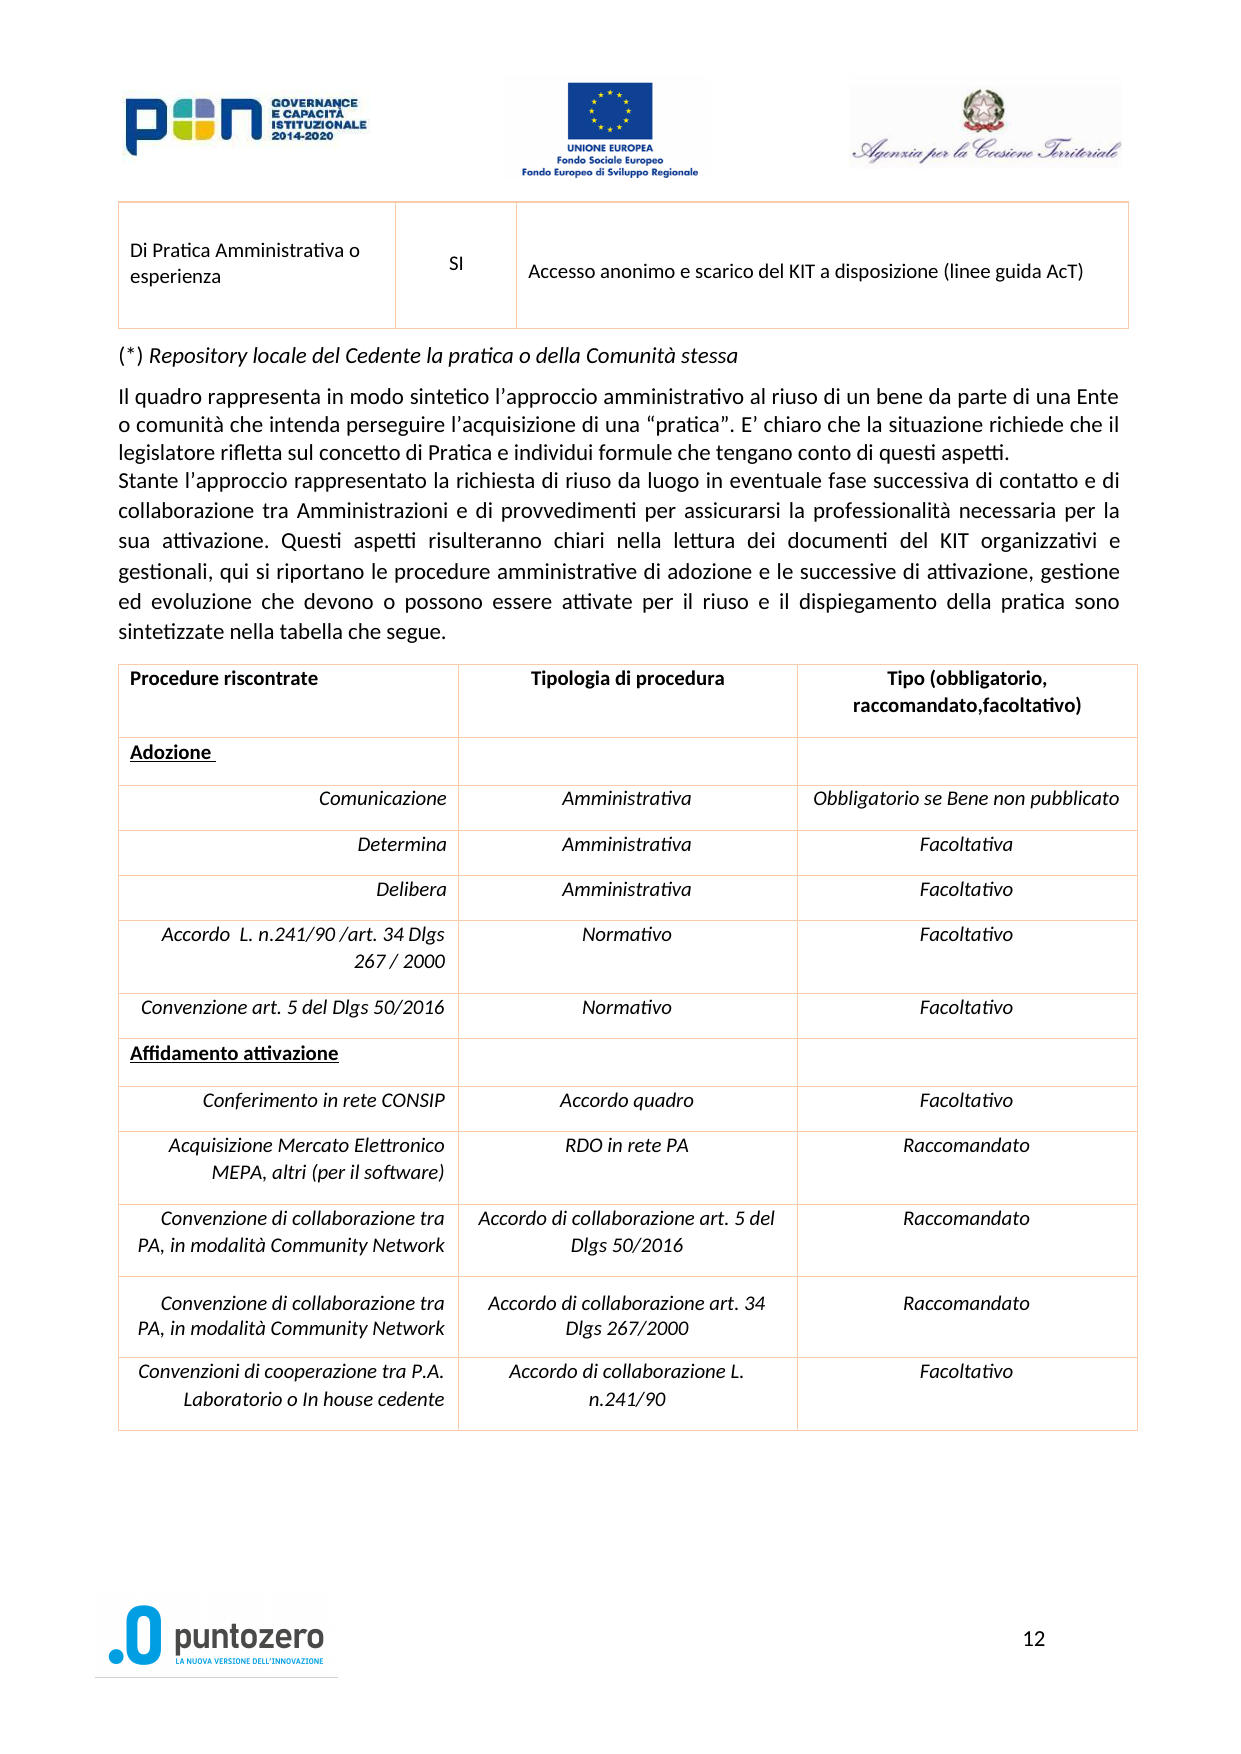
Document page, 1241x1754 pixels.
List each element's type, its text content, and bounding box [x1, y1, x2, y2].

table_cell Amministrativa [459, 786, 797, 830]
table_header Procedure riscontrate [119, 665, 458, 737]
picture [848, 75, 1123, 169]
table_cell Facoltativo [798, 876, 1137, 920]
table_header Tipologia di procedura [459, 665, 797, 737]
table_cell Conferimento in rete CONSIP [119, 1087, 458, 1131]
table_cell Adozione [119, 738, 458, 784]
picture [94, 1592, 339, 1678]
table_cell [459, 1039, 797, 1086]
picture [502, 75, 710, 180]
table_cell Convenzione di collaborazione tra PA, in modalità Community Network [119, 1205, 458, 1276]
text Il quadro rappresenta in modo sintetico l’approccio amministrativo al riuso di un bene da parte di una Ente o comunità che intenda perseguire l’acquisizione di una “pratica”. E’ chiaro che la situazione richiede che il legislatore rifletta sul concetto di Pratica e individui formule che tengano conto di questi aspetti. [118, 382, 1122, 466]
table_cell [798, 1039, 1137, 1086]
table_cell Convenzione di collaborazione tra PA, in modalità Community Network [119, 1277, 458, 1357]
table_cell Normativo [459, 994, 797, 1038]
table_cell Accordo quadro [459, 1087, 797, 1131]
table_cell Raccomandato [798, 1277, 1137, 1357]
table_cell Accordo di collaborazione L. n.241/90 [459, 1358, 797, 1430]
table_cell Accordo di collaborazione art. 5 del Dlgs 50/2016 [459, 1205, 797, 1276]
table_cell Convenzione art. 5 del Dlgs 50/2016 [119, 994, 458, 1038]
table_cell Facoltativo [798, 921, 1137, 993]
table_cell [798, 738, 1137, 784]
table_cell Amministrativa [459, 831, 797, 875]
table_cell Facoltativo [798, 1087, 1137, 1131]
table_cell RDO in rete PA [459, 1132, 797, 1204]
table_cell Accordo L. n.241/90 /art. 34 Dlgs 267 / 2000 [119, 921, 458, 993]
table_cell Raccomandato [798, 1205, 1137, 1276]
table_cell Accesso anonimo e scarico del KIT a disposizione (linee guida AcT) [517, 203, 1128, 328]
table_cell Obbligatorio se Bene non pubblicato [798, 786, 1137, 830]
table_cell Determina [119, 831, 458, 875]
table_cell SI [396, 203, 516, 328]
table_cell Comunicazione [119, 786, 458, 830]
table_cell Facoltativo [798, 994, 1137, 1038]
table_cell Accordo di collaborazione art. 34 Dlgs 267/2000 [459, 1277, 797, 1357]
picture [118, 75, 371, 176]
table_cell Di Pratica Amministrativa o esperienza [119, 203, 395, 328]
table_header Tipo (obbligatorio, raccomandato,facoltativo) [798, 665, 1137, 737]
text Stante l’approccio rappresentato la richiesta di riuso da luogo in eventuale fase successiva di contatto e di collaborazione tra Amministrazioni e di provvedimenti per assicurarsi la professionalità necessaria per la sua attivazione. Questi aspetti risulteranno chiari nella lettura dei documenti del KIT organizzativi e gestionali, qui si riportano le procedure amministrative di adozione e le successive di attivazione, gestione ed evoluzione che devono o possono essere attivate per il riuso e il dispiegamento della pratica sono sintetizzate nella tabella che segue. [118, 466, 1122, 645]
table_cell Convenzioni di cooperazione tra P.A. Laboratorio o In house cedente [119, 1358, 458, 1430]
table_cell Acquisizione Mercato Elettronico MEPA, altri (per il software) [119, 1132, 458, 1204]
table_cell Normativo [459, 921, 797, 993]
table_cell Raccomandato [798, 1132, 1137, 1204]
table_cell Amministrativa [459, 876, 797, 920]
table_cell Affidamento attivazione [119, 1039, 458, 1086]
table_cell Facoltativa [798, 831, 1137, 875]
text (*) Repository locale del Cedente la pratica o della Comunità stessa [118, 342, 1122, 370]
table_cell [459, 738, 797, 784]
table_cell Facoltativo [798, 1358, 1137, 1430]
table_cell Delibera [119, 876, 458, 920]
